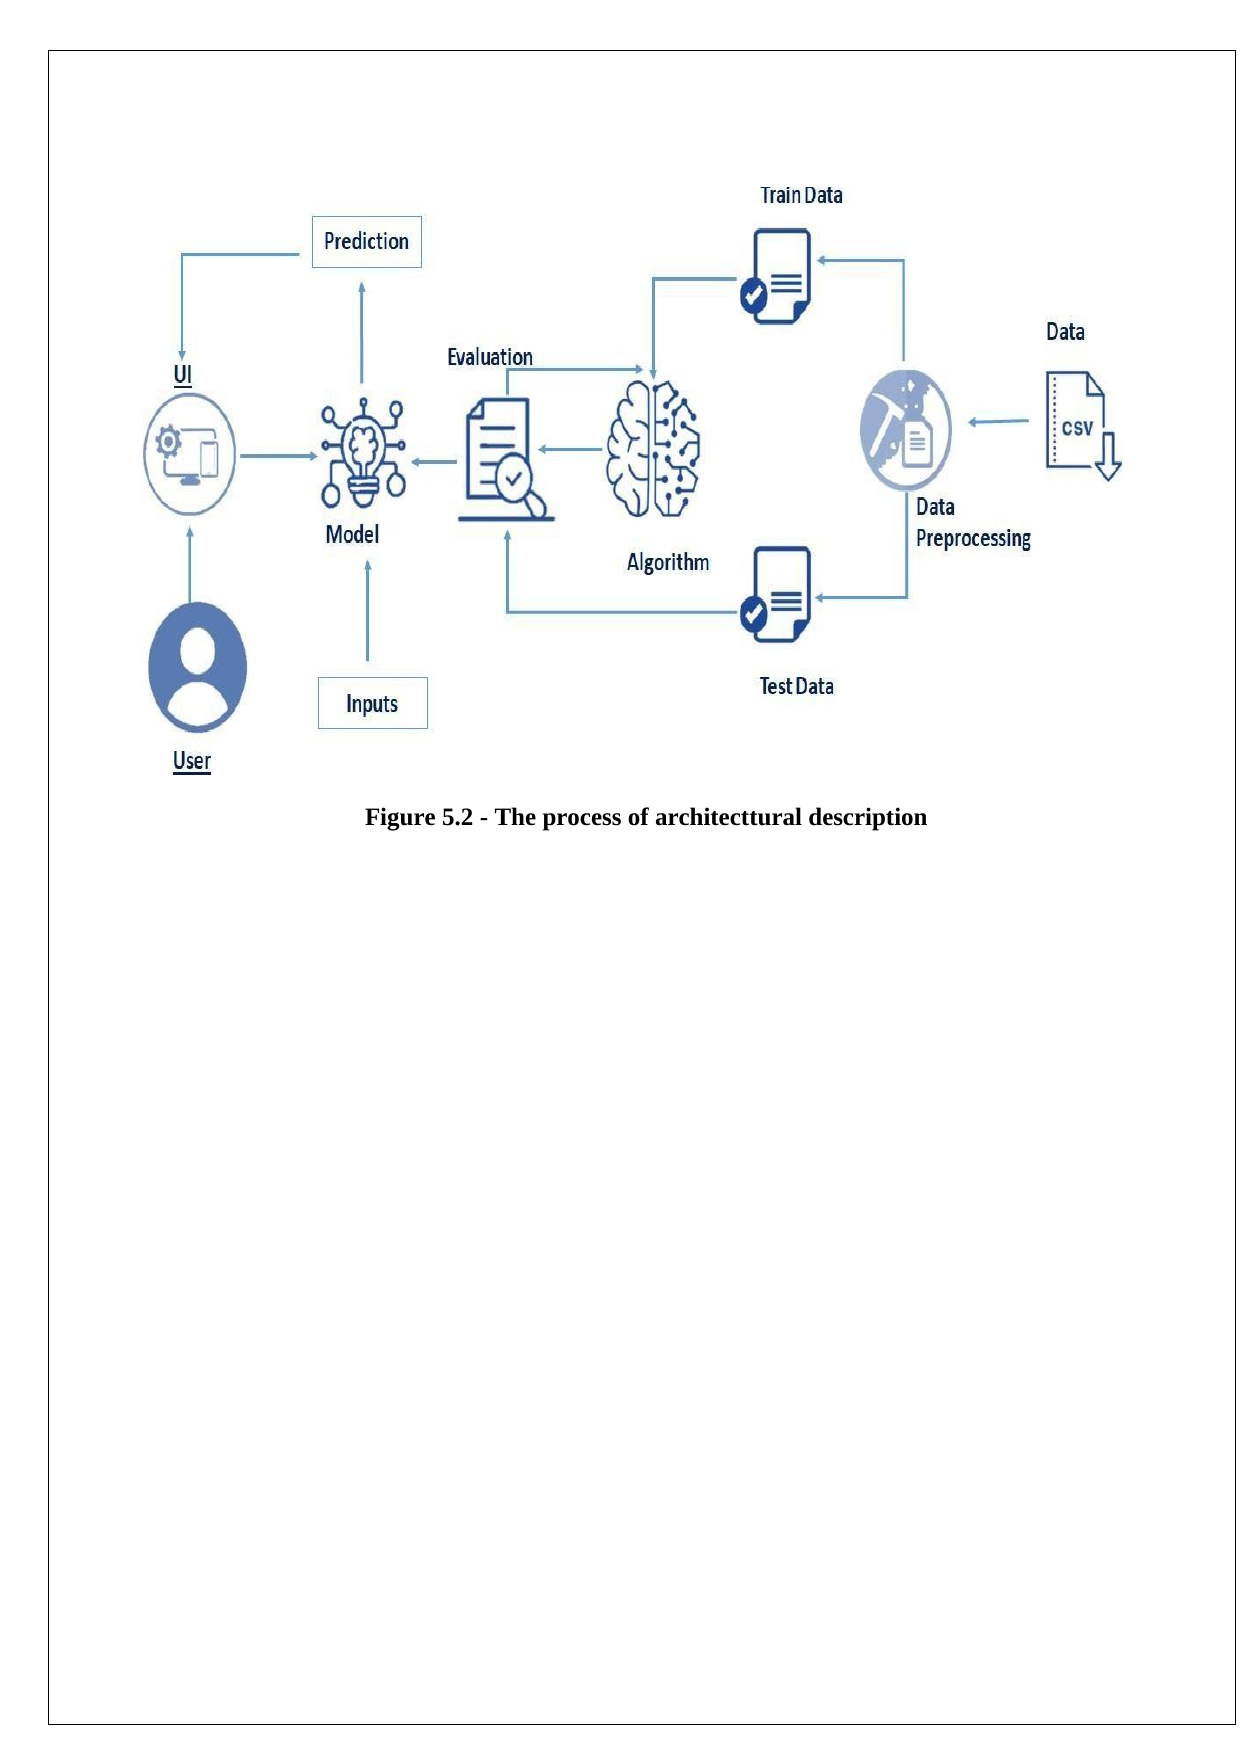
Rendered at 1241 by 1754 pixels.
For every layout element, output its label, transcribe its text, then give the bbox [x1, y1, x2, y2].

picture [142, 187, 1122, 775]
text Figure 5.2 - The process of architecttural description [332, 802, 961, 831]
